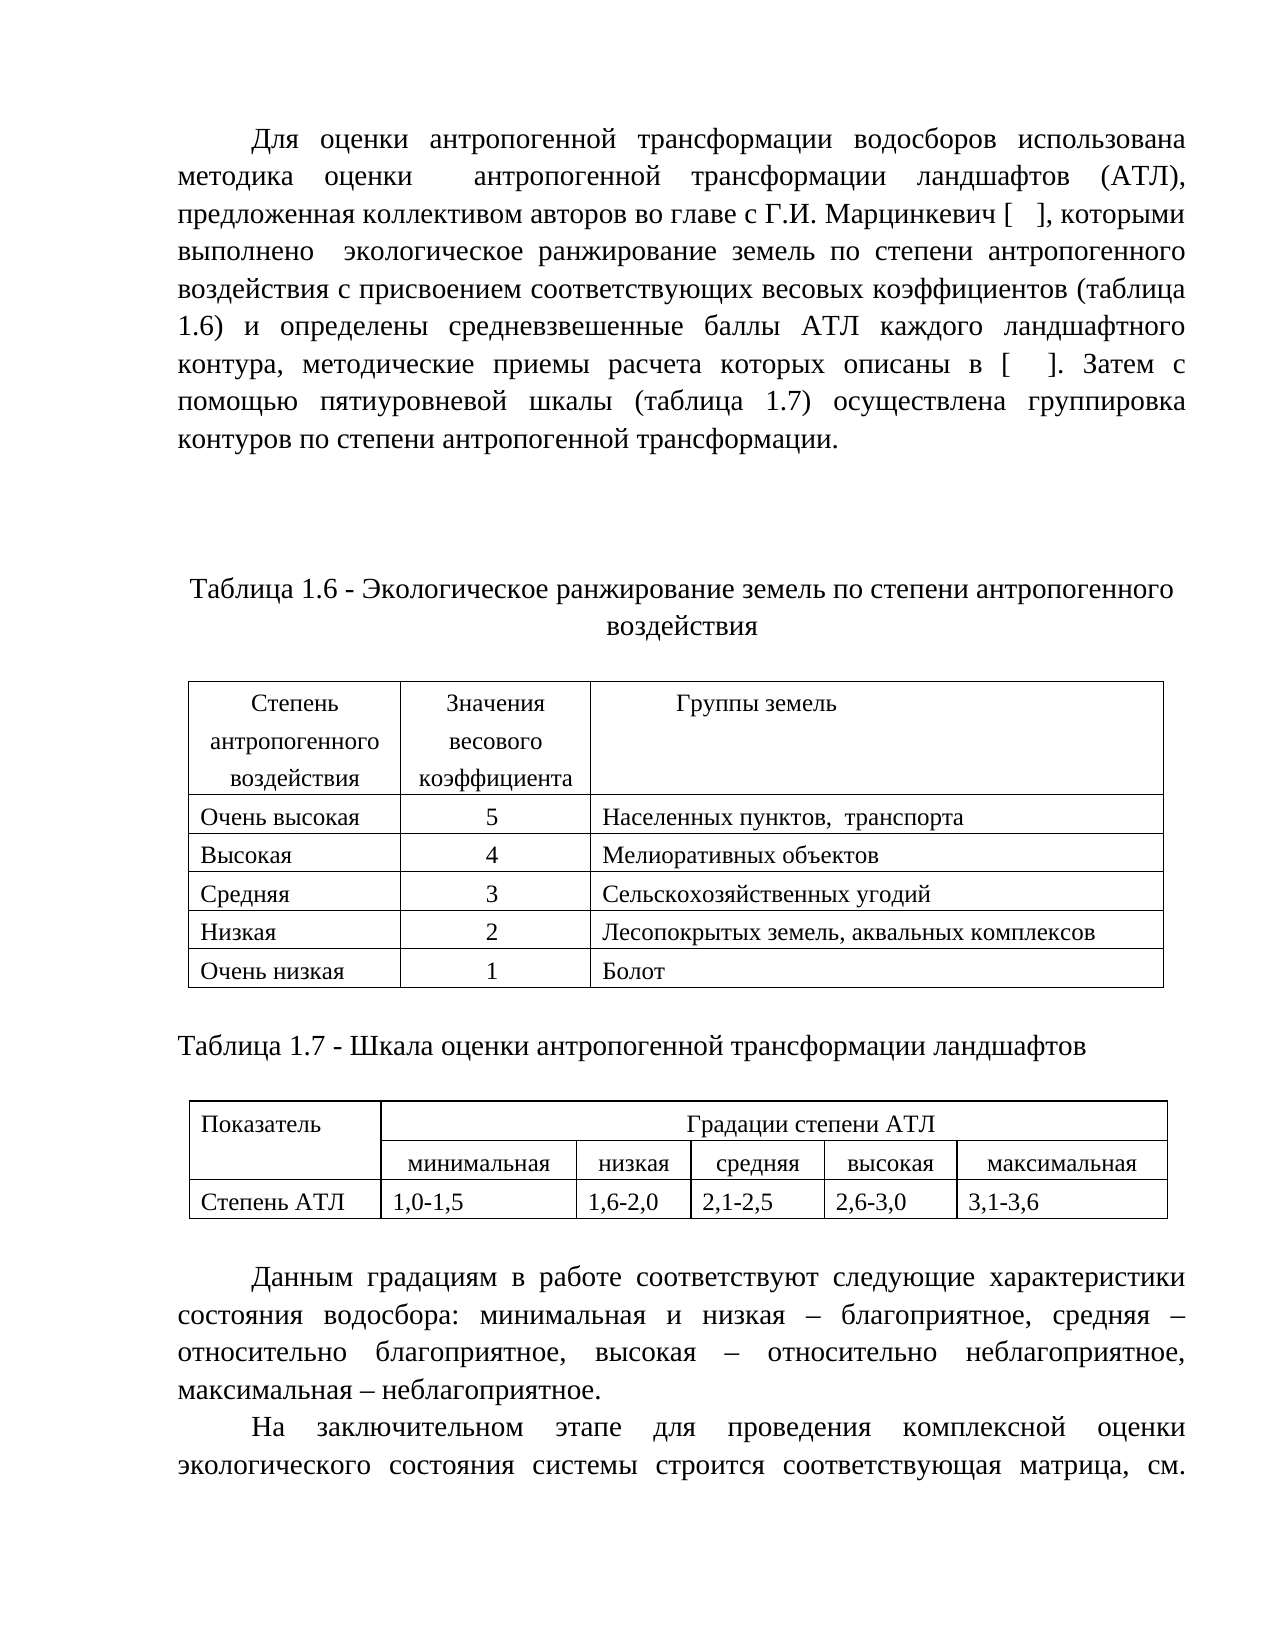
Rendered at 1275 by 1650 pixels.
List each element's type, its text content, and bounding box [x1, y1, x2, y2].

table_cell Болот [591, 949, 1163, 987]
table_cell Очень низкая [189, 949, 400, 987]
table_cell минимальная [382, 1141, 576, 1178]
table_cell Населенных пунктов, транспорта [591, 795, 1163, 833]
table_cell 5 [401, 795, 590, 833]
table_cell 1,6-2,0 [577, 1180, 690, 1218]
table_cell Средняя [189, 872, 400, 910]
table_cell Очень высокая [189, 795, 400, 833]
table_cell Сельскохозяйственных угодий [591, 872, 1163, 910]
table_cell высокая [825, 1141, 956, 1178]
table_header Значения весового коэффициента [401, 682, 590, 794]
table_cell средняя [692, 1141, 824, 1178]
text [177, 1407, 1186, 1482]
text Данным градациям в работе соответствуют следующие характеристики состояния водосбора: минимальная и низкая – благоприятное, средняя – относительно благоприятное, высокая – относительно неблагоприятное, максимальная – неблагоприятное. [177, 1257, 1186, 1407]
table_cell 2 [401, 911, 590, 948]
table_cell 1,0-1,5 [382, 1180, 576, 1218]
table_cell 1 [401, 949, 590, 987]
table_cell 2,1-2,5 [692, 1180, 824, 1218]
table_cell 4 [401, 834, 590, 871]
table_header Группы земель [591, 682, 1163, 794]
table_header Показатель [190, 1102, 380, 1178]
text Для оценки антропогенной трансформации водосборов использована методика оценки антропогенной трансформации ландшафтов (АТЛ), предложенная коллективом авторов во главе с Г.И. Марцинкевич [ ], которыми выполнено экологическое ранжирование земель по степени антропогенного воздействия с присвоением соответствующих весовых коэффициентов (таблица 1.6) и определены средневзвешенные баллы АТЛ каждого ландшафтного контура, методические приемы расчета которых описаны в [ ]. Затем с помощью пятиуровневой шкалы (таблица 1.7) осуществлена группировка контуров по степени антропогенной трансформации. [177, 118, 1186, 456]
table_header Градации степени АТЛ [382, 1102, 1167, 1139]
table_header Степень антропогенного воздействия [189, 682, 400, 794]
table_cell Высокая [189, 834, 400, 871]
table_cell Мелиоративных объектов [591, 834, 1163, 871]
table_cell 2,6-3,0 [825, 1180, 956, 1218]
text Таблица 1.6 - Экологическое ранжирование земель по степени антропогенного воздействия [177, 568, 1186, 643]
table_cell Степень АТЛ [190, 1180, 380, 1218]
table_cell 3,1-3,6 [958, 1180, 1167, 1218]
text Таблица 1.7 - Шкала оценки антропогенной трансформации ландшафтов [177, 1025, 1186, 1063]
table_cell 3 [401, 872, 590, 910]
table_cell низкая [577, 1141, 690, 1178]
table_cell максимальная [958, 1141, 1167, 1178]
table_cell Низкая [189, 911, 400, 948]
table_cell Лесопокрытых земель, аквальных комплексов [591, 911, 1163, 948]
